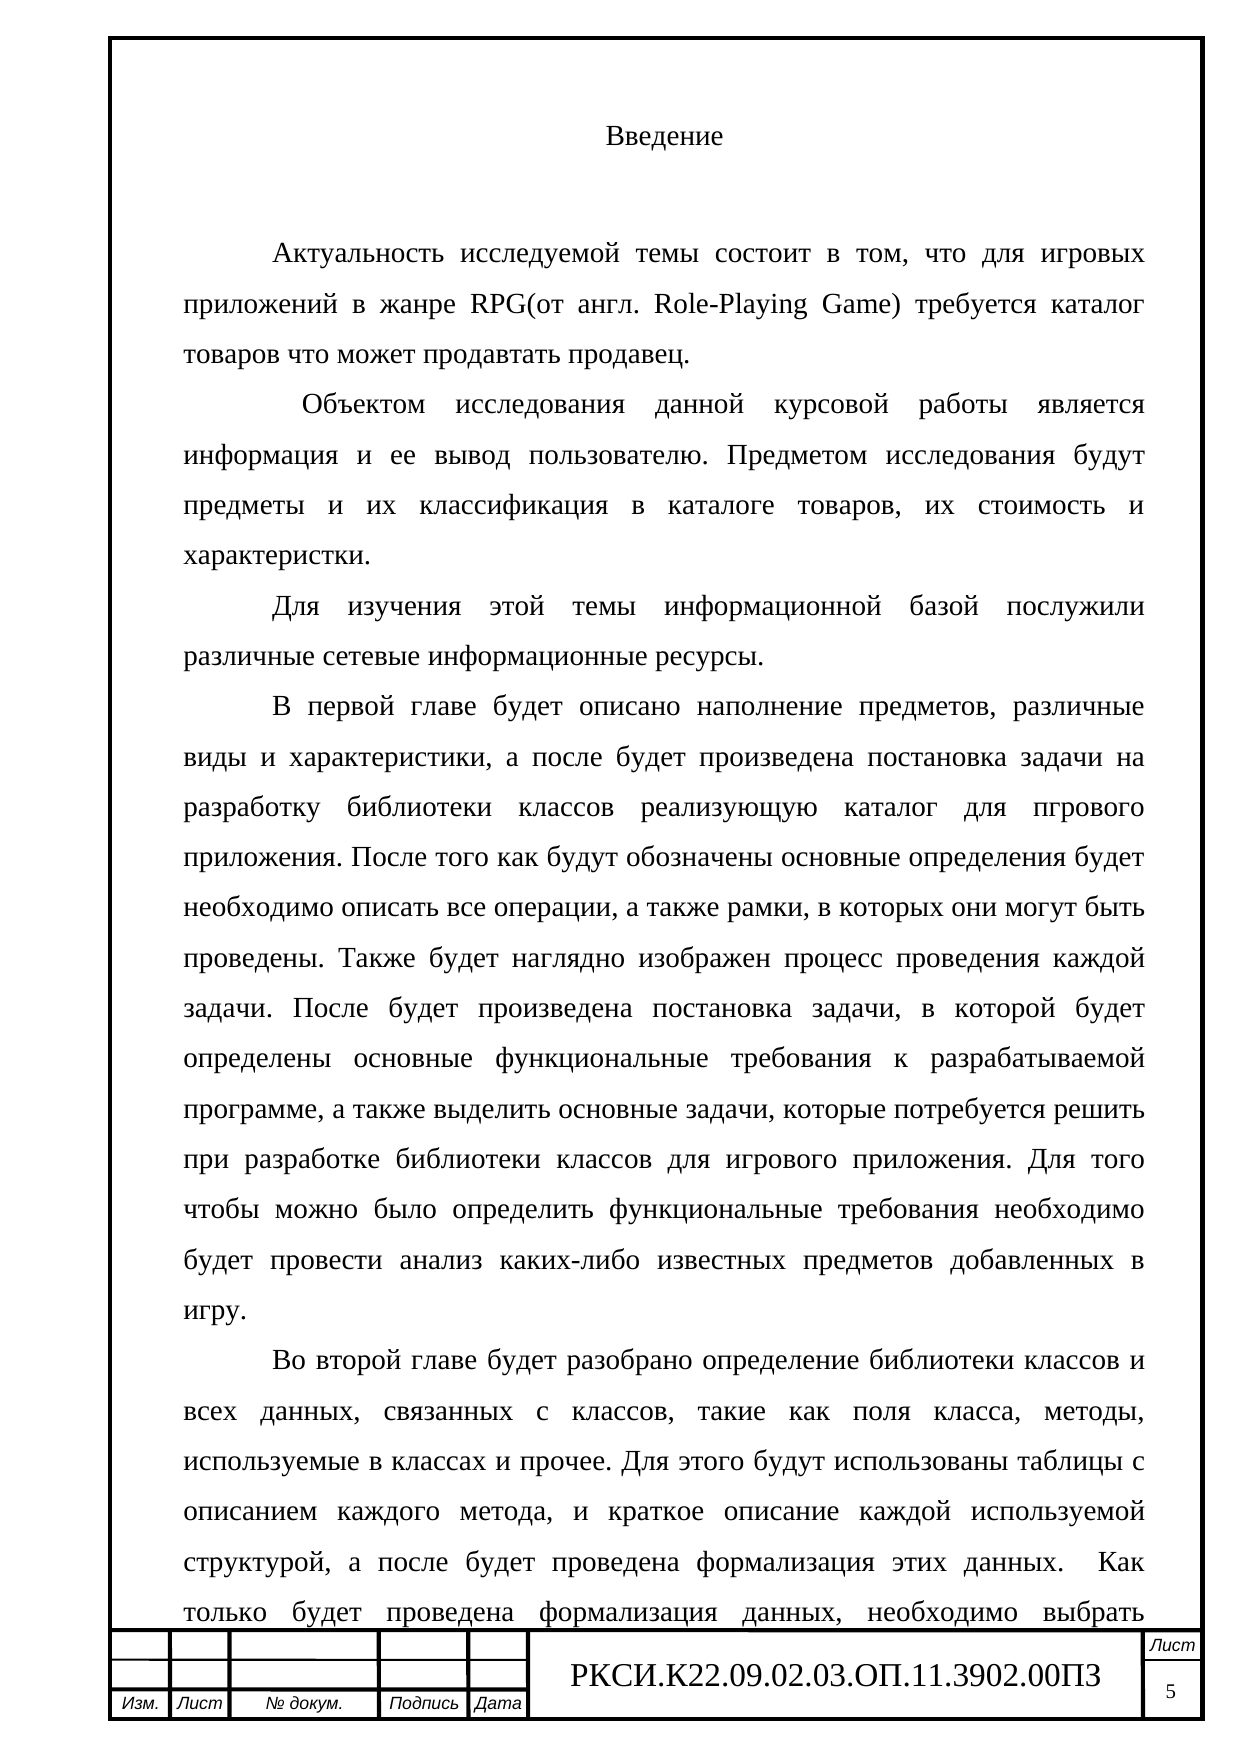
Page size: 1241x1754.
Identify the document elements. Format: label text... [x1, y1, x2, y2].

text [183, 1342, 1146, 1627]
text Для изучения этой темы информационной базой послужили различные сетевые информационные ресурсы. [183, 588, 1146, 672]
subtitle Введение [177, 118, 1152, 152]
text Объектом исследования данной курсовой работы является информация и ее вывод пользователю. Предметом исследования будут предметы и их классификация в каталоге товаров, их стоимость и характеристки. [183, 386, 1146, 571]
text Актуальность исследуемой темы состоит в том, что для игровых приложений в жанре RPG(от англ. Role-Playing Game) требуется каталог товаров что может продавтать продавец. [183, 236, 1146, 370]
text В первой главе будет описано наполнение предметов, различные виды и характеристики, а после будет произведена постановка задачи на разработку библиотеки классов реализующую каталог для пгрового приложения. После того как будут обозначены основные определения будет необходимо описать все операции, а также рамки, в которых они могут быть проведены. Также будет наглядно изображен процесс проведения каждой задачи. После будет произведена постановка задачи, в которой будет определены основные функциональные требования к разрабатываемой программе, а также выделить основные задачи, которые потребуется решить при разработке библиотеки классов для игрового приложения. Для того чтобы можно было определить функциональные требования необходимо будет провести анализ каких-либо известных предметов добавленных в игру. [183, 688, 1146, 1326]
